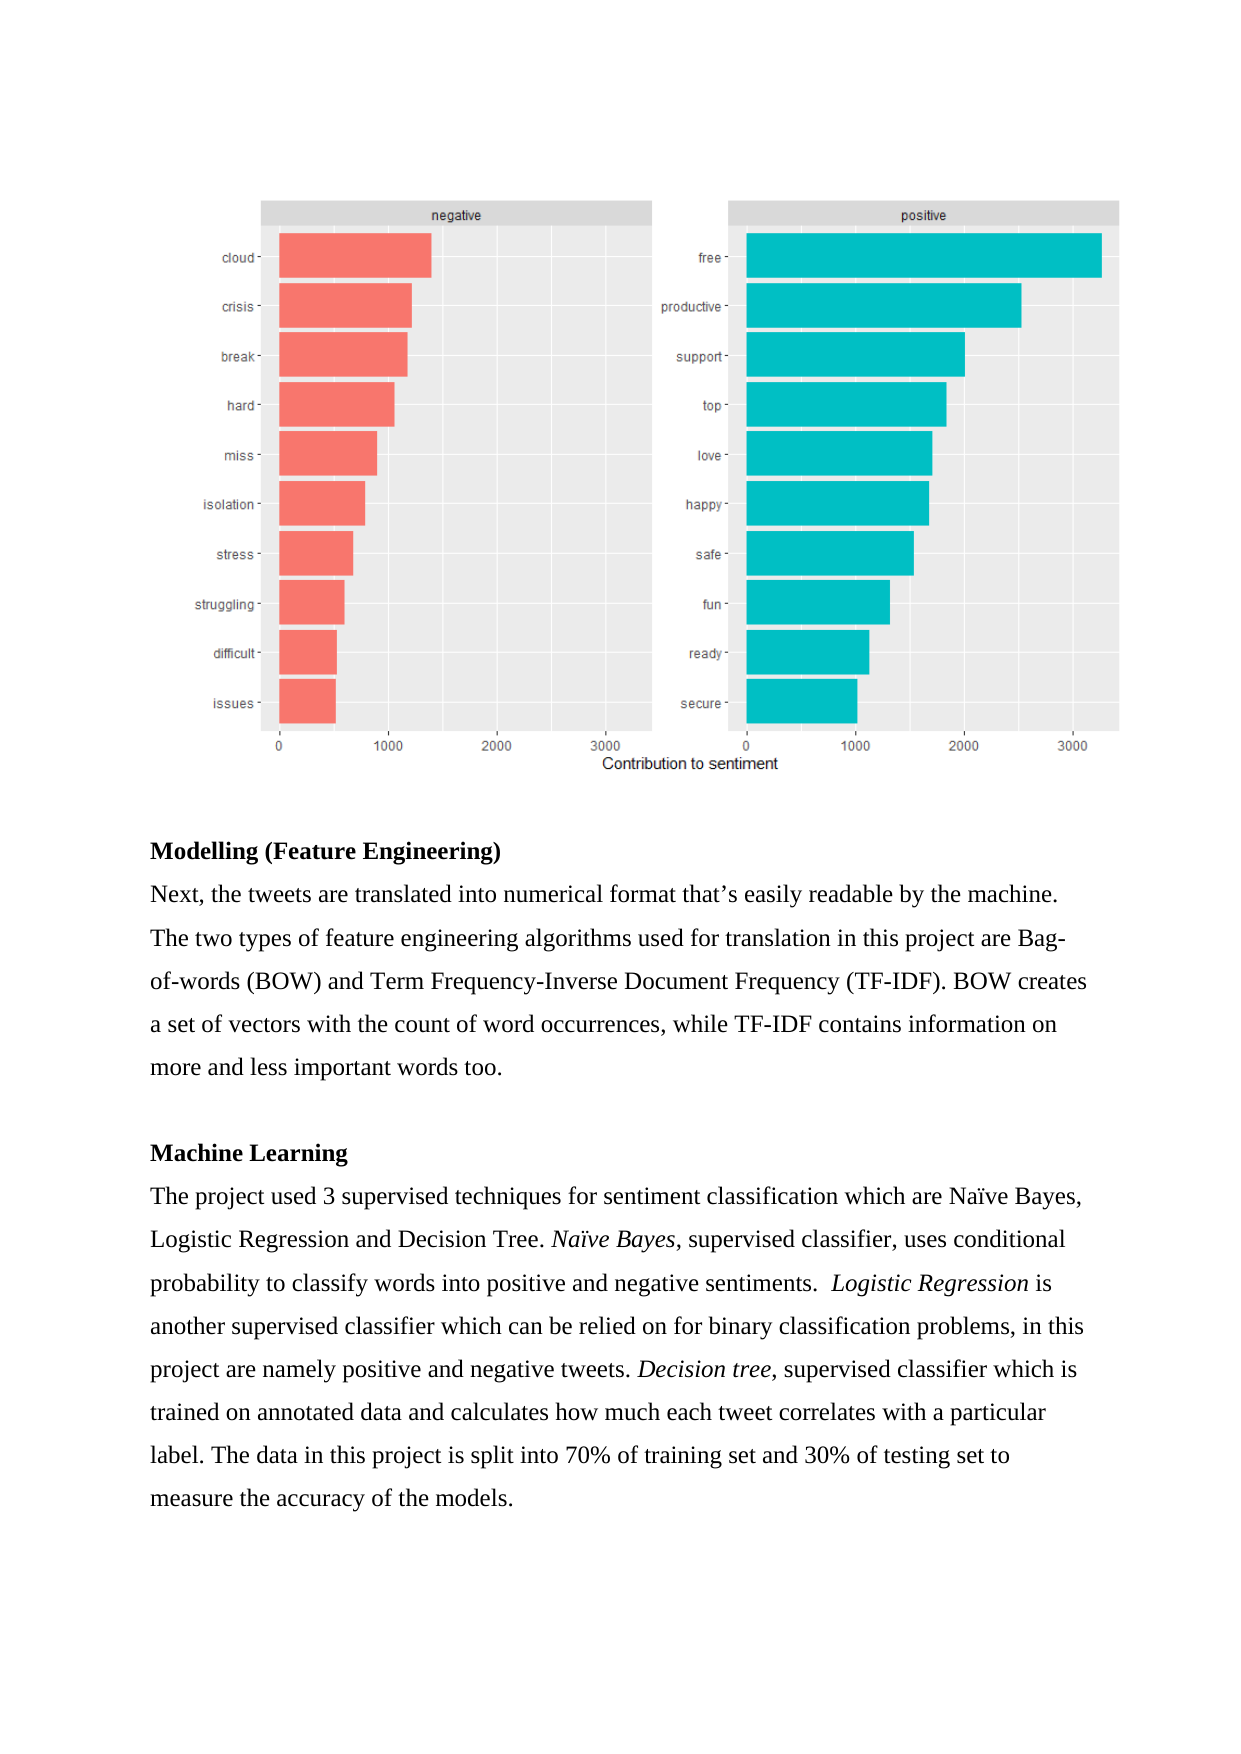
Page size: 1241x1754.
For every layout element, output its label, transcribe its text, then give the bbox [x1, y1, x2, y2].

picture [187, 193, 1128, 780]
text Modelling (Feature Engineering) [150, 836, 1090, 865]
text The project used 3 supervised techniques for sentiment classification which are Naïve Bayes, Logistic Regression and Decision Tree. Naïve Bayes, supervised classifier, uses conditional probability to classify words into positive and negative sentiments. Logistic Regression is another supervised classifier which can be relied on for binary classification problems, in this project are namely positive and negative tweets. Decision tree, supervised classifier which is trained on annotated data and calculates how much each tweet correlates with a particular label. The data in this project is split into 70% of training set and 30% of testing set to measure the accuracy of the models. [150, 1181, 1090, 1512]
text Next, the tweets are translated into numerical format that’s easily readable by the machine. The two types of feature engineering algorithms used for translation in this project are Bag-of-words (BOW) and Term Frequency-Inverse Document Frequency (TF-IDF). BOW creates a set of vectors with the count of word occurrences, while TF-IDF contains information on more and less important words too. [150, 879, 1090, 1081]
text Machine Learning [150, 1138, 1090, 1167]
